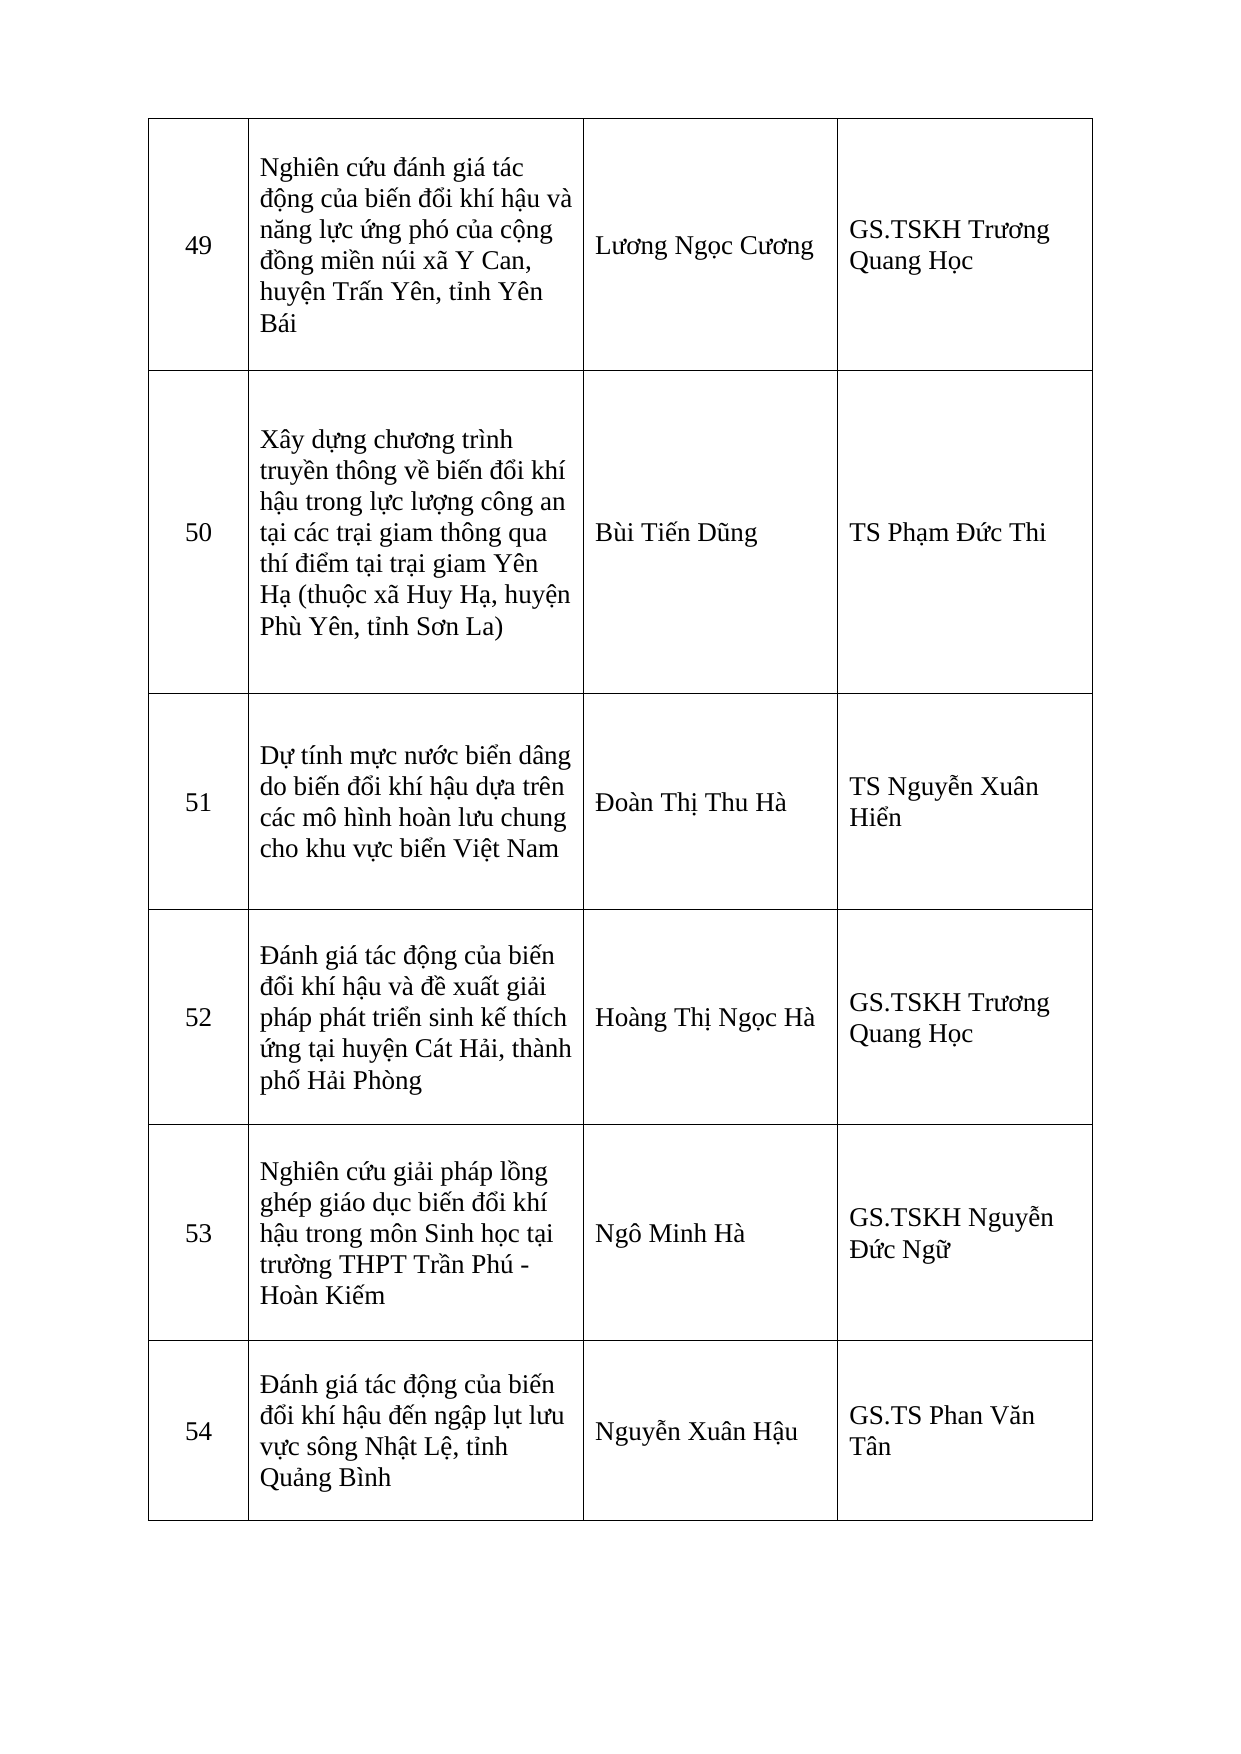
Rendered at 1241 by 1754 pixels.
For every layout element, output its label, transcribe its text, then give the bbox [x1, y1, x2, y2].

table_cell GS.TSKH Trương Quang Học [838, 910, 1092, 1124]
table_cell 52 [149, 910, 248, 1124]
table_cell Hoàng Thị Ngọc Hà [584, 910, 837, 1124]
table_cell GS.TS Phan Văn Tân [838, 1341, 1092, 1520]
table_cell Bùi Tiến Dũng [584, 371, 837, 693]
table_cell 50 [149, 371, 248, 693]
table_cell GS.TSKH Trương Quang Học [838, 119, 1092, 370]
table_cell TS Nguyễn Xuân Hiển [838, 694, 1092, 909]
table_cell Xây dựng chương trình truyền thông về biến đổi khí hậu trong lực lượng công an tại các trại giam thông qua thí điểm tại trại giam Yên Hạ (thuộc xã Huy Hạ, huyện Phù Yên, tỉnh Sơn La) [249, 371, 583, 693]
table_cell 54 [149, 1341, 248, 1520]
table_cell GS.TSKH Nguyễn Đức Ngữ [838, 1125, 1092, 1340]
table_cell 51 [149, 694, 248, 909]
table_cell Đánh giá tác động của biến đổi khí hậu đến ngập lụt lưu vực sông Nhật Lệ, tỉnh Quảng Bình [249, 1341, 583, 1520]
table_cell 49 [149, 119, 248, 370]
table_cell Đoàn Thị Thu Hà [584, 694, 837, 909]
table_cell Nguyễn Xuân Hậu [584, 1341, 837, 1520]
table_cell 53 [149, 1125, 248, 1340]
table_cell Ngô Minh Hà [584, 1125, 837, 1340]
table_cell Nghiên cứu đánh giá tác động của biến đổi khí hậu và năng lực ứng phó của cộng đồng miền núi xã Y Can, huyện Trấn Yên, tỉnh Yên Bái [249, 119, 583, 370]
table_cell Lương Ngọc Cương [584, 119, 837, 370]
table_cell Dự tính mực nước biển dâng do biến đổi khí hậu dựa trên các mô hình hoàn lưu chung cho khu vực biển Việt Nam [249, 694, 583, 909]
table_cell Nghiên cứu giải pháp lồng ghép giáo dục biến đổi khí hậu trong môn Sinh học tại trường THPT Trần Phú - Hoàn Kiếm [249, 1125, 583, 1340]
table_cell Đánh giá tác động của biến đổi khí hậu và đề xuất giải pháp phát triển sinh kế thích ứng tại huyện Cát Hải, thành phố Hải Phòng [249, 910, 583, 1124]
table_cell TS Phạm Đức Thi [838, 371, 1092, 693]
